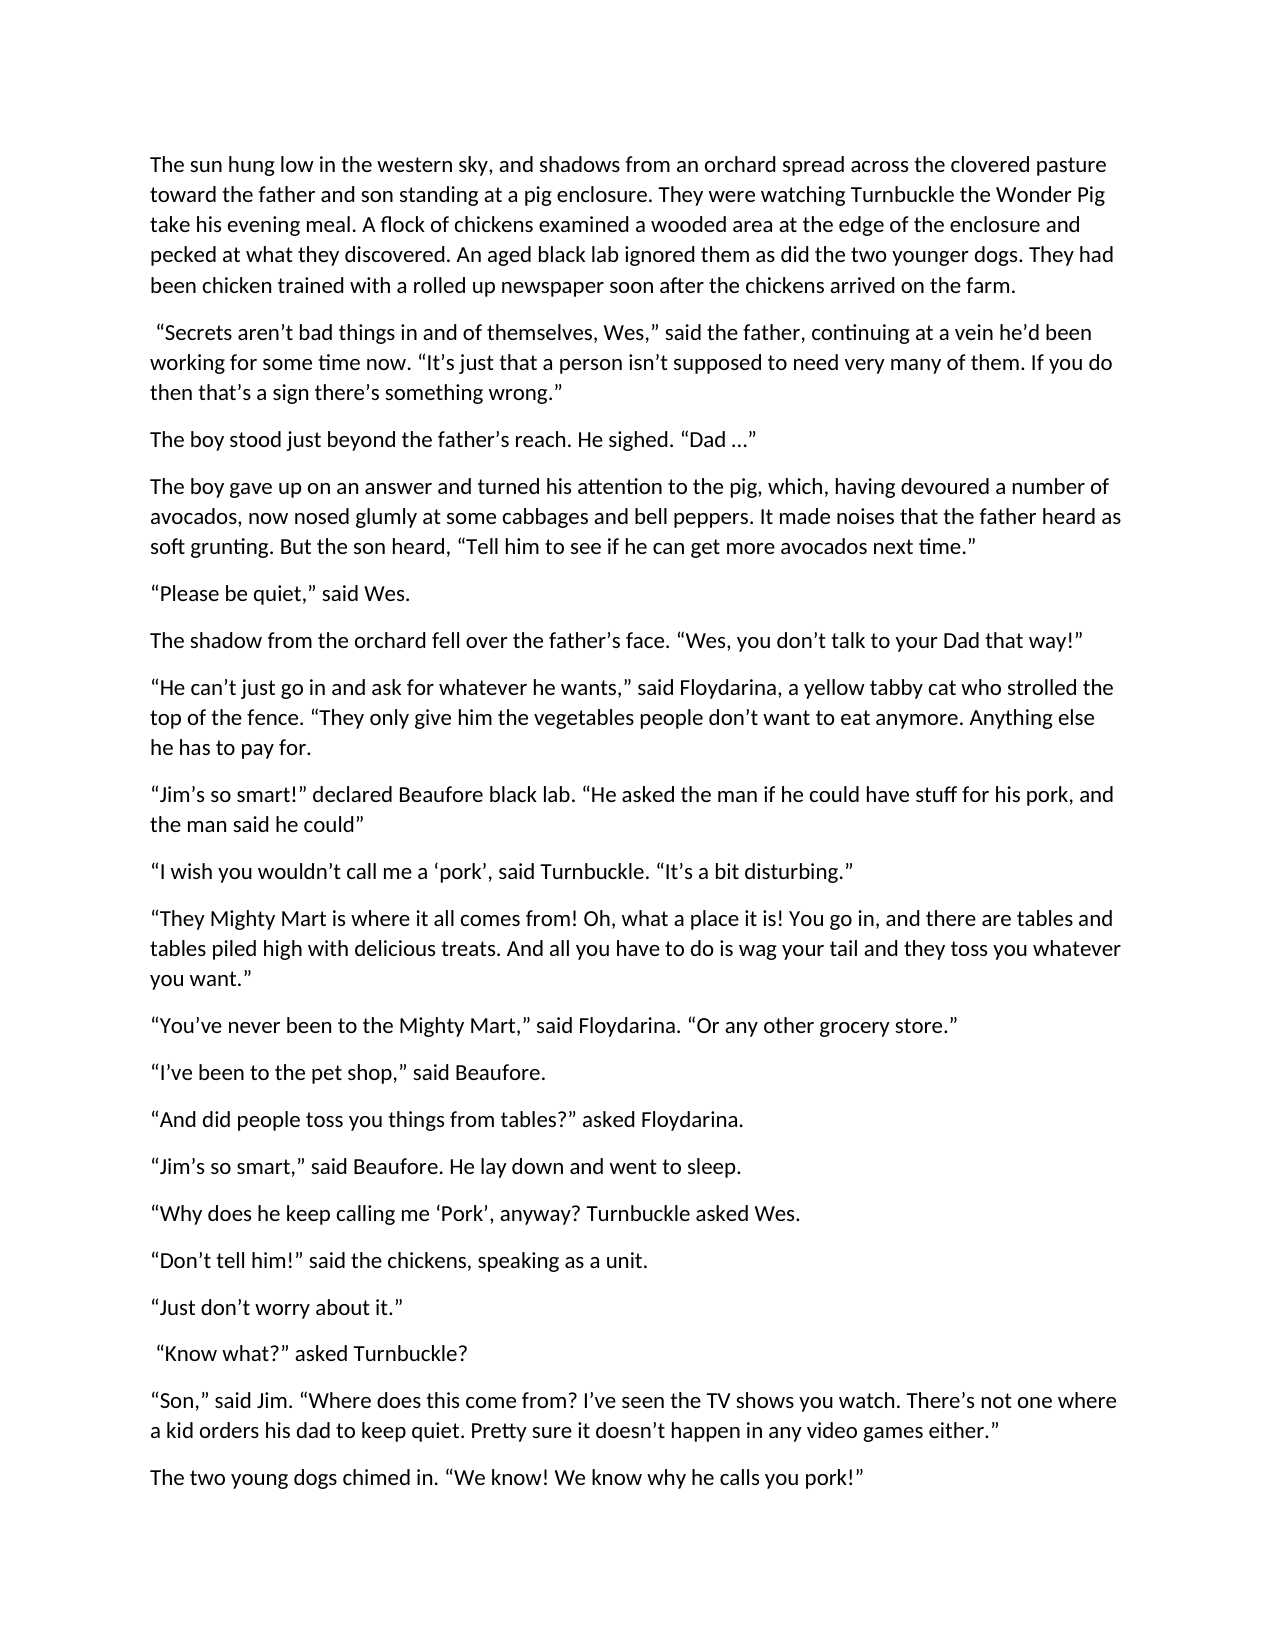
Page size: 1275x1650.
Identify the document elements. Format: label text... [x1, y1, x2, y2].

text “He can’t just go in and ask for whatever he wants,” said Floydarina, a yellow tabby cat who strolled the top of the fence. “They only give him the vegetables people don’t want to eat anymore. Anything else he has to pay for. [150, 673, 1125, 761]
text “Jim’s so smart!” declared Beaufore black lab. “He asked the man if he could have stuff for his pork, and the man said he could” [150, 780, 1125, 838]
text “Why does he keep calling me ‘Pork’, anyway? Turnbuckle asked Wes. [150, 1199, 1125, 1227]
text “You’ve never been to the Mighty Mart,” said Floydarina. “Or any other grocery store.” [150, 1011, 1125, 1039]
text “And did people toss you things from tables?” asked Floydarina. [150, 1105, 1125, 1133]
text “Secrets aren’t bad things in and of themselves, Wes,” said the father, continuing at a vein he’d been working for some time now. “It’s just that a person isn’t supposed to need very many of them. If you do then that’s a sign there’s something wrong.” [150, 318, 1125, 406]
text “Please be quiet,” said Wes. [150, 579, 1125, 607]
text “Just don’t worry about it.” [150, 1293, 1125, 1321]
text “I’ve been to the pet shop,” said Beaufore. [150, 1058, 1125, 1086]
text The two young dogs chimed in. “We know! We know why he calls you pork!” [150, 1463, 1125, 1492]
text “I wish you wouldn’t call me a ‘pork’, said Turnbuckle. “It’s a bit disturbing.” [150, 857, 1125, 885]
text “Jim’s so smart,” said Beaufore. He lay down and went to sleep. [150, 1152, 1125, 1180]
text “Know what?” asked Turnbuckle? [150, 1339, 1125, 1368]
text The boy stood just beyond the father’s reach. He sighed. “Dad …” [150, 425, 1125, 453]
text The shadow from the orchard fell over the father’s face. “Wes, you don’t talk to your Dad that way!” [150, 626, 1125, 654]
text “Son,” said Jim. “Where does this come from? I’ve seen the TV shows you watch. There’s not one where a kid orders his dad to keep quiet. Pretty sure it doesn’t happen in any video games either.” [150, 1386, 1125, 1445]
text “They Mighty Mart is where it all comes from! Oh, what a place it is! You go in, and there are tables and tables piled high with delicious treats. And all you have to do is wag your tail and they toss you whatever you want.” [150, 904, 1125, 993]
text “Don’t tell him!” said the chickens, speaking as a unit. [150, 1246, 1125, 1274]
text The sun hung low in the western sky, and shadows from an orchard spread across the clovered pasture toward the father and son standing at a pig enclosure. They were watching Turnbuckle the Wonder Pig take his evening meal. A flock of chickens examined a wooded area at the edge of the enclosure and pecked at what they discovered. An aged black lab ignored them as did the two younger dogs. They had been chicken trained with a rolled up newspaper soon after the chickens arrived on the farm. [150, 150, 1125, 299]
text The boy gave up on an answer and turned his attention to the pig, which, having devoured a number of avocados, now nosed glumly at some cabbages and bell peppers. It made noises that the father heard as soft grunting. But the son heard, “Tell him to see if he can get more avocados next time.” [150, 472, 1125, 560]
